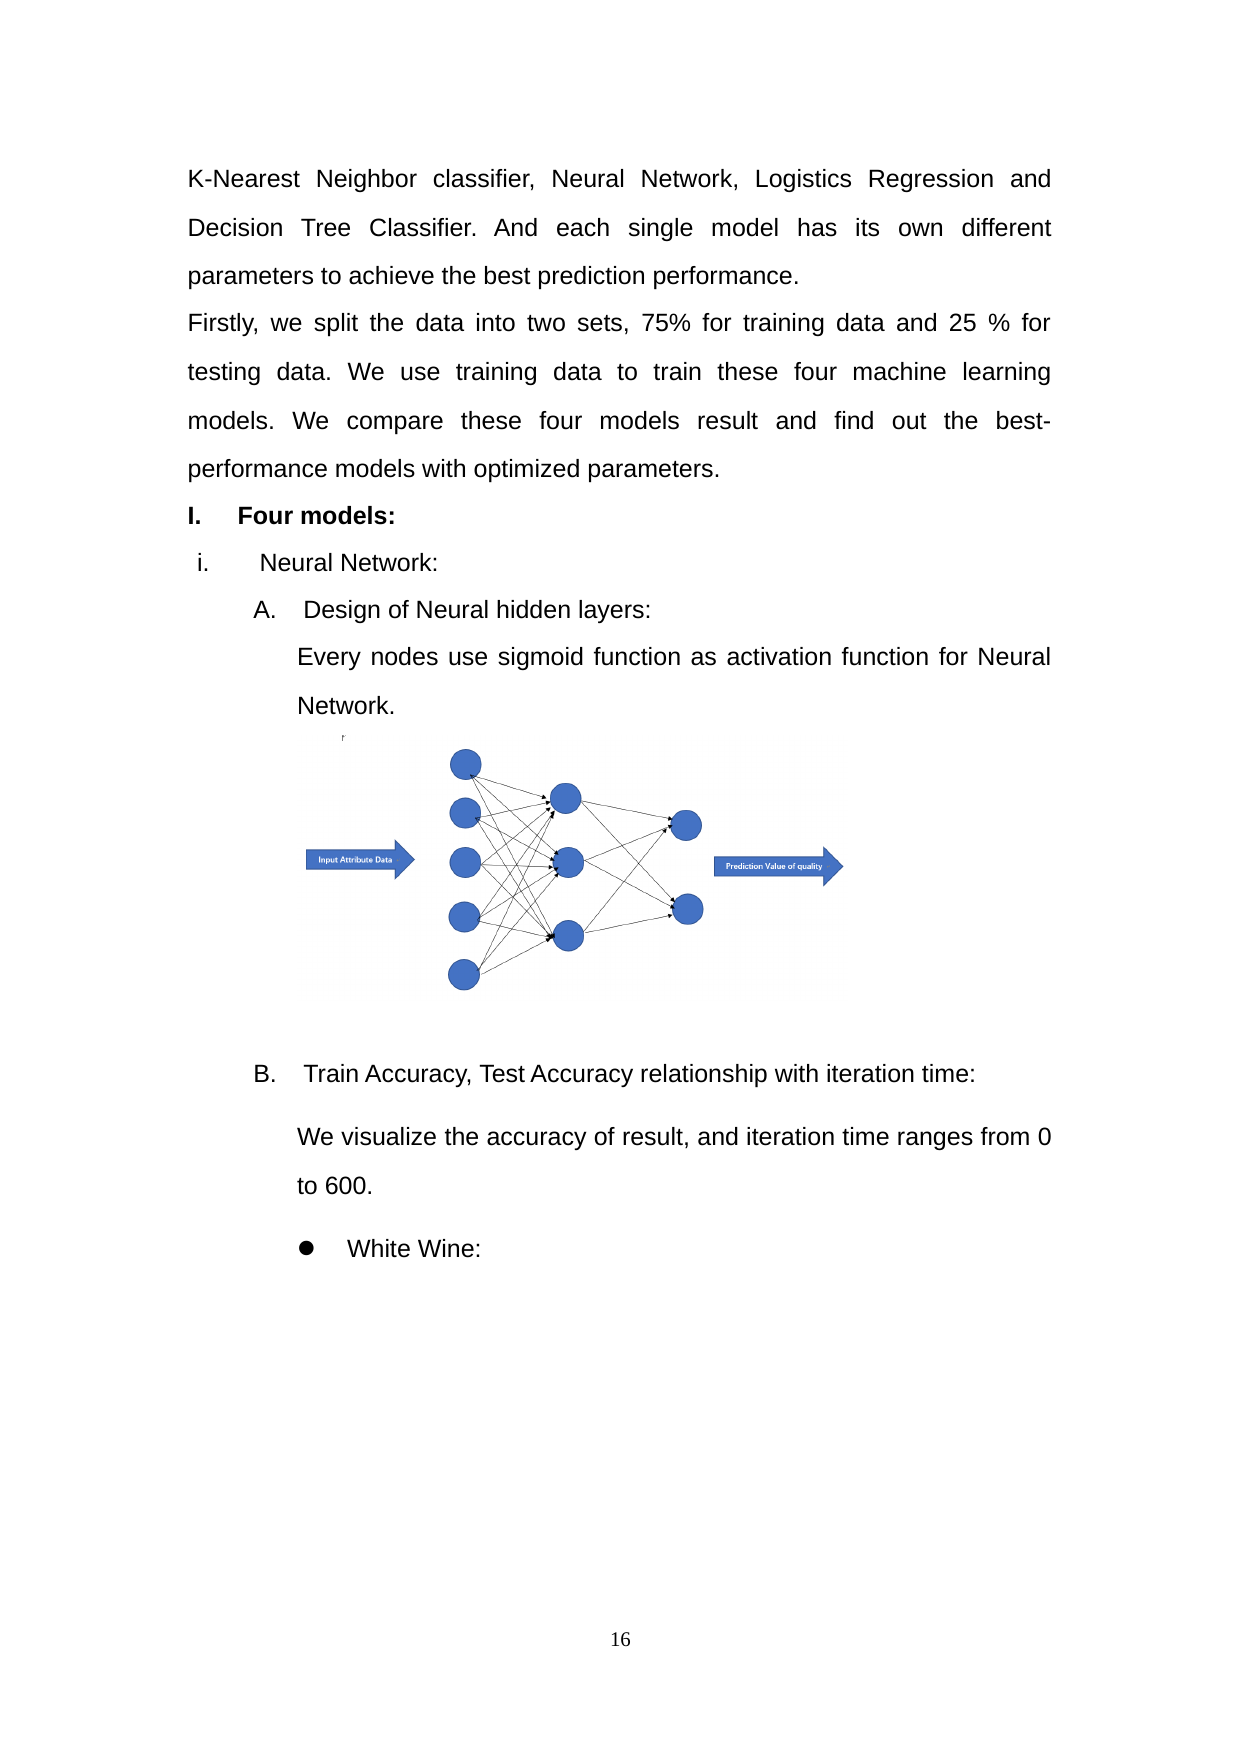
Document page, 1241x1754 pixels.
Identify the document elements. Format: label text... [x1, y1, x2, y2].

list Design of Neural hidden layers: [253, 593, 1053, 626]
text Firstly, we split the data into two sets, 75% for training data and 25 % for testing data. We use training data to train these four machine learning models. We compare these four models result and find out the best-performance models with optimized parameters. [187, 306, 1053, 485]
list Neural Network: [209, 546, 1053, 579]
list Train Accuracy, Test Accuracy relationship with iteration time: [253, 1057, 1053, 1089]
list Four models: [187, 499, 1053, 532]
list White Wine: [297, 1232, 1053, 1264]
text Every nodes use sigmoid function as activation function for Neural Network. [297, 640, 1053, 721]
list We visualize the accuracy of result, and iteration time ranges from 0 to 600. [297, 1120, 1053, 1201]
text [187, 162, 1053, 292]
